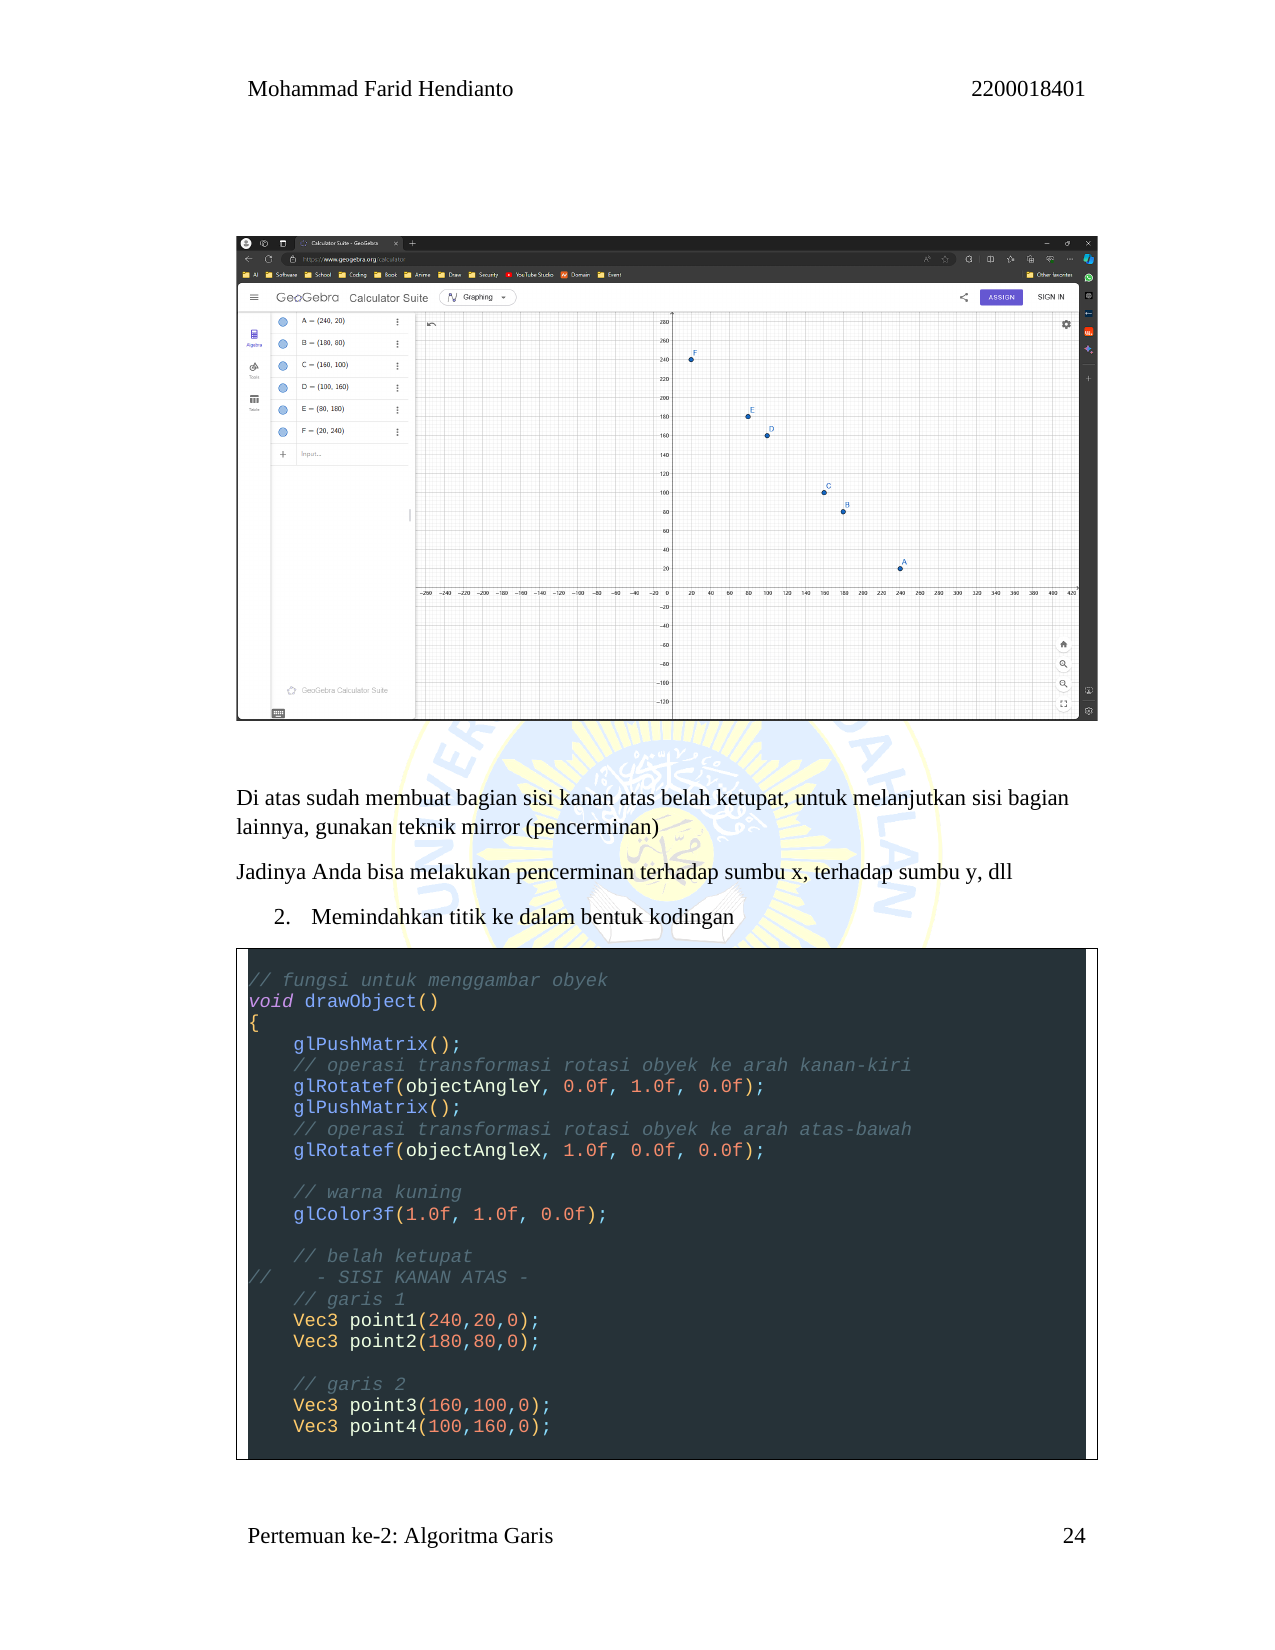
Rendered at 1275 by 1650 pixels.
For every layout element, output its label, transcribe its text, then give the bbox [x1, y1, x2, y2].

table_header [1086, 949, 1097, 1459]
list Memindahkan titik ke dalam bentuk kodingan [274, 903, 1098, 929]
text Di atas sudah membuat bagian sisi kanan atas belah ketupat, untuk melanjutkan sisi bagian lainnya, gunakan teknik mirror (pencerminan) [236, 784, 1098, 839]
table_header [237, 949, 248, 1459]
picture [236, 236, 1098, 721]
text Jadinya Anda bisa melakukan pencerminan terhadap sumbu x, terhadap sumbu y, dll [236, 858, 1098, 884]
